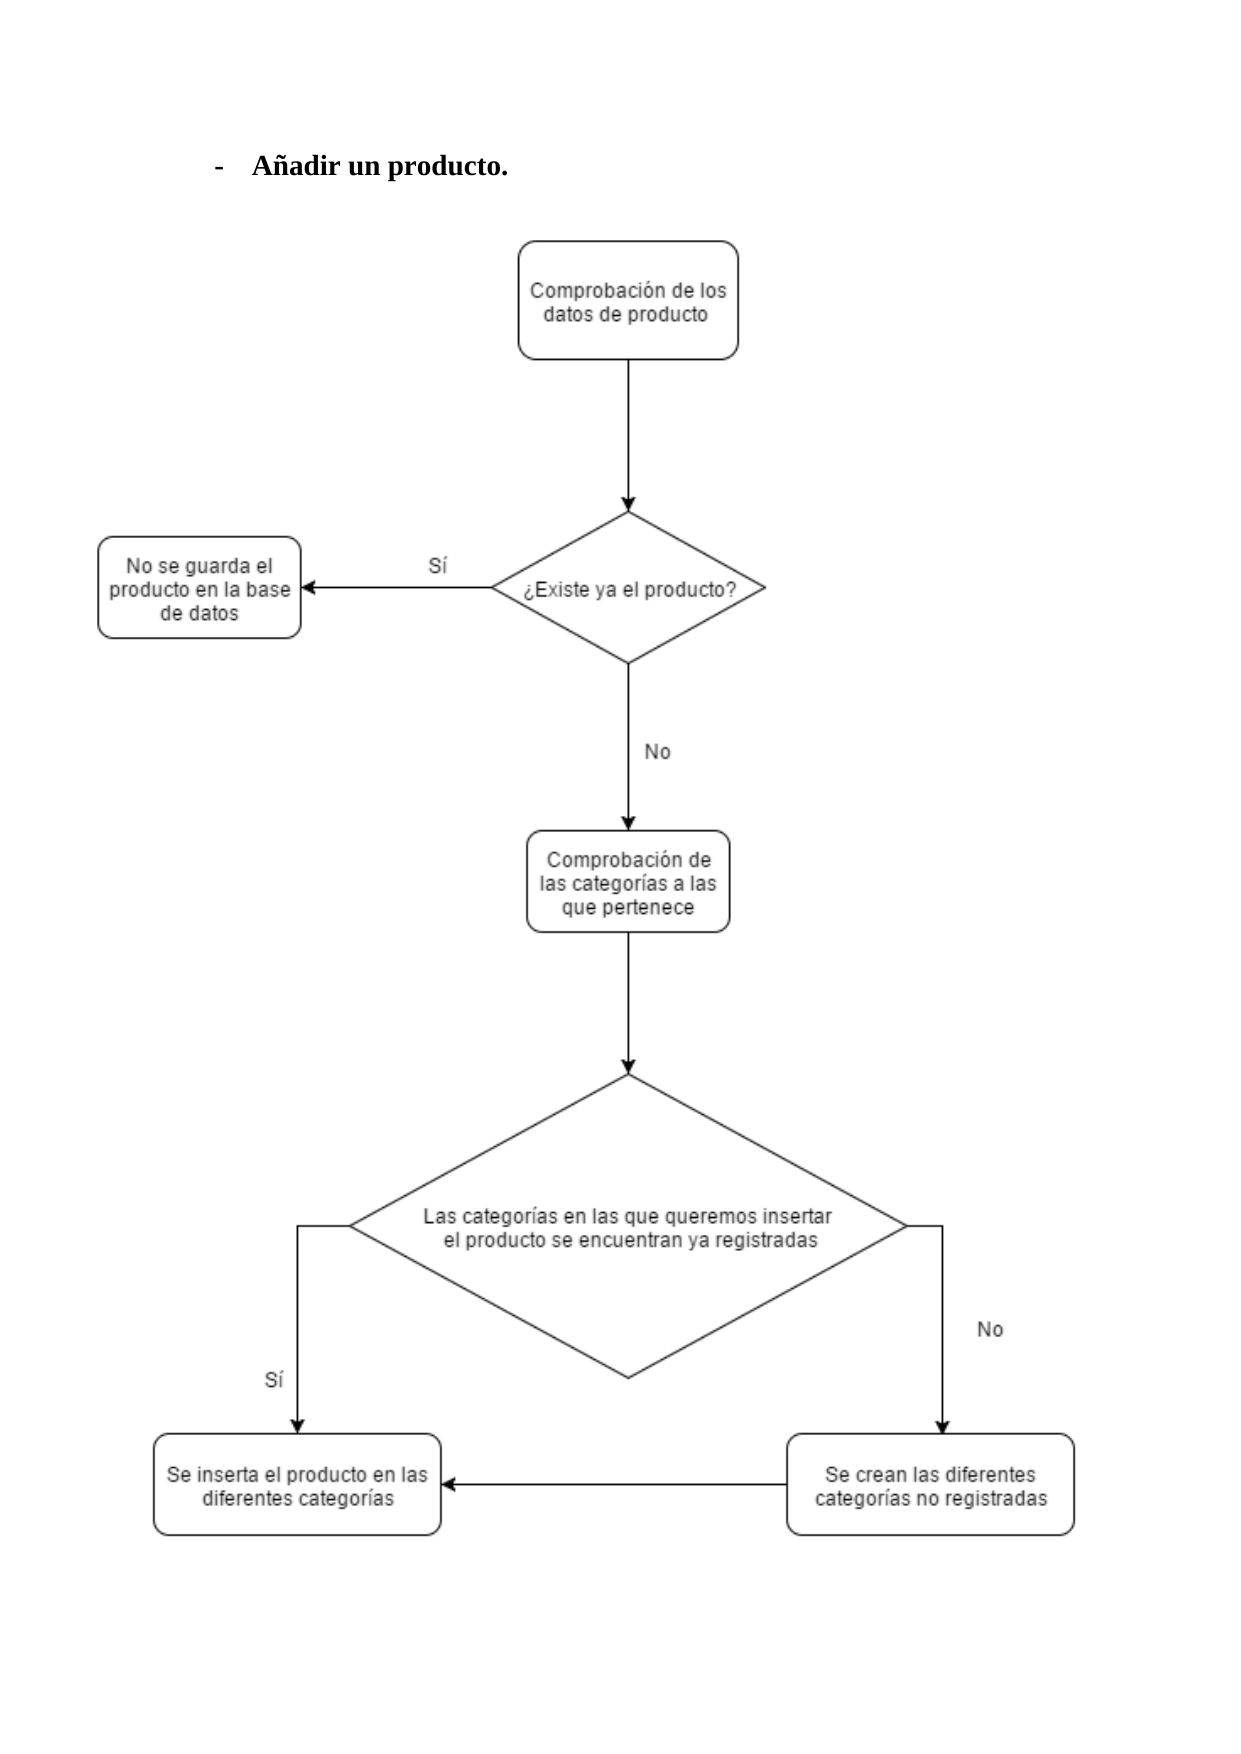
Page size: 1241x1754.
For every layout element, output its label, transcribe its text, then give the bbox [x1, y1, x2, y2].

list Añadir un producto. [214, 148, 1063, 181]
